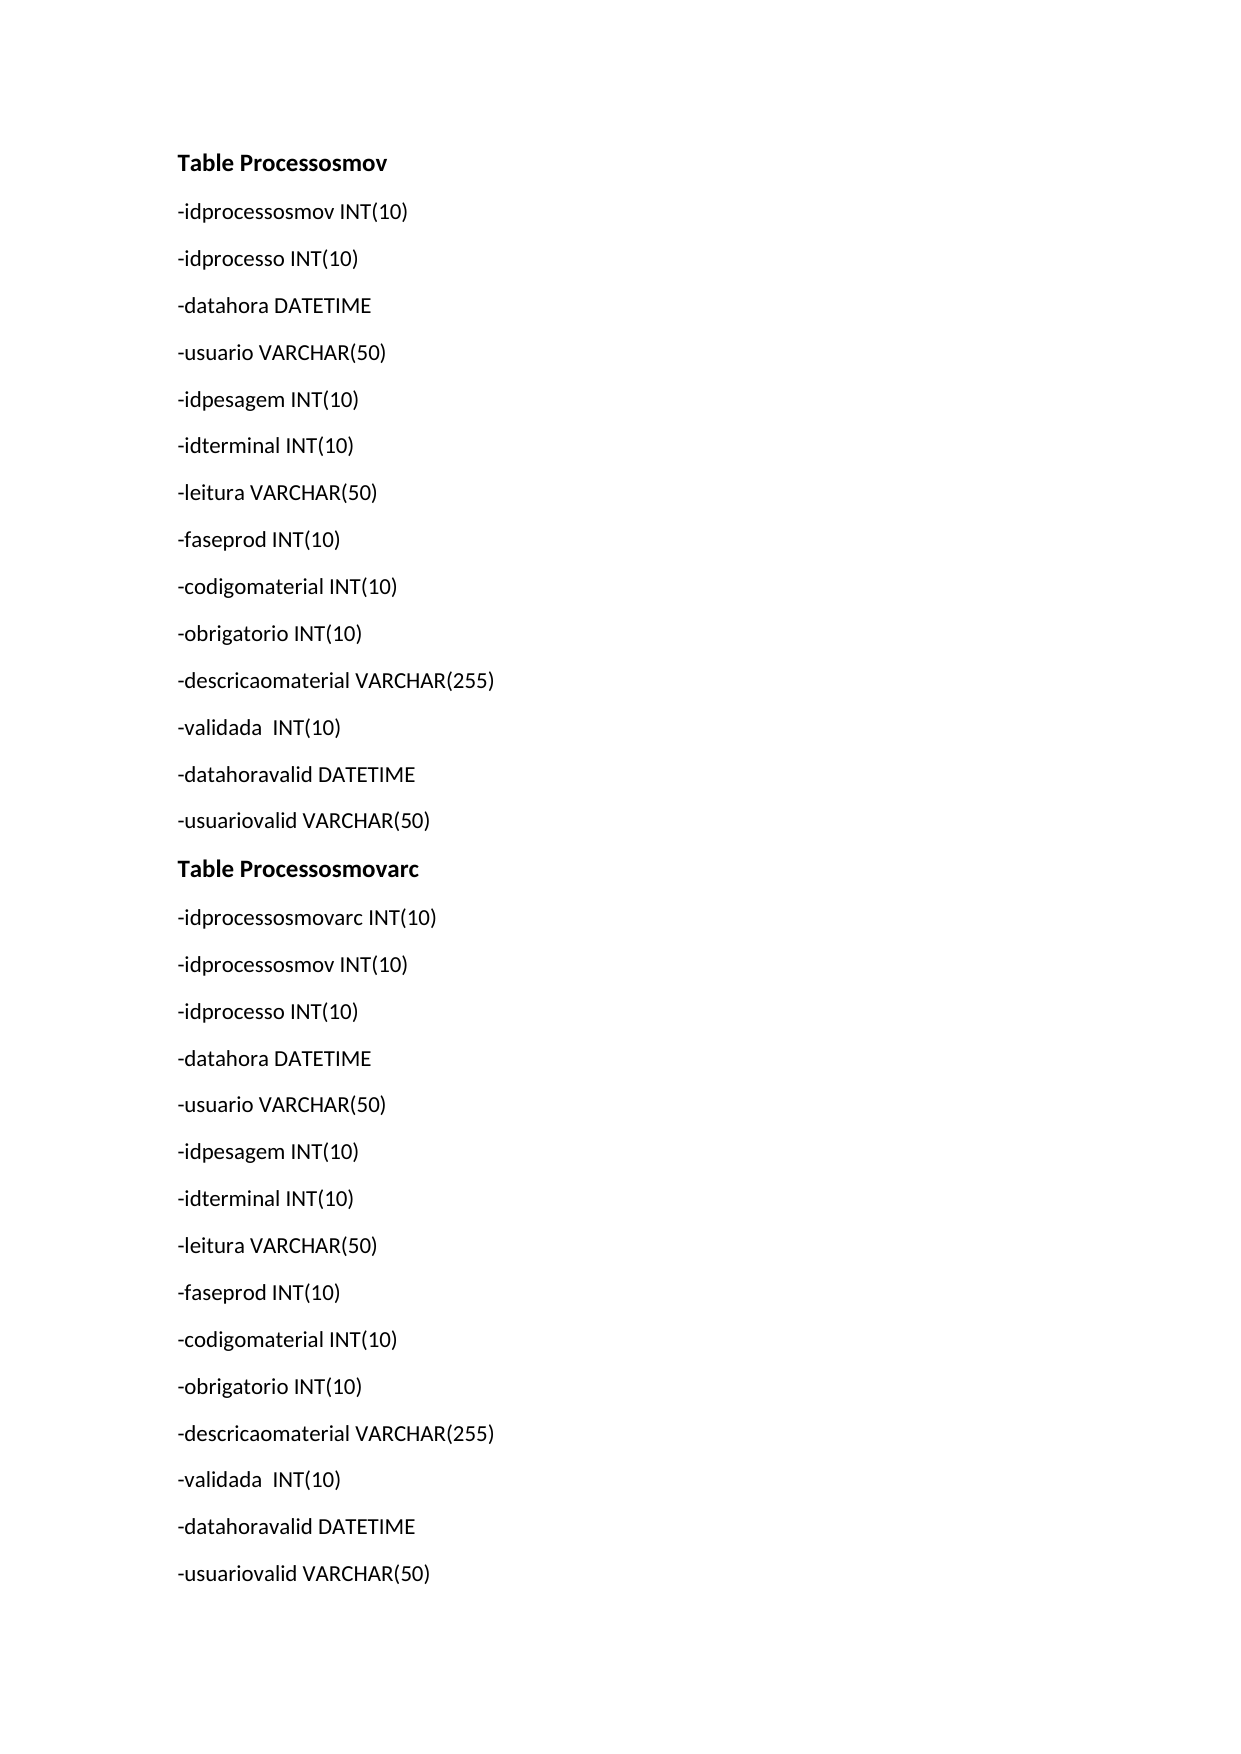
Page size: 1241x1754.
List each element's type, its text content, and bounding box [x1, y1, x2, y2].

text -codigomaterial INT(10) [177, 1325, 1063, 1353]
text -descricaomaterial VARCHAR(255) [177, 1419, 1063, 1447]
text -usuario VARCHAR(50) [177, 338, 1063, 366]
text -leitura VARCHAR(50) [177, 478, 1063, 506]
text -usuariovalid VARCHAR(50) [177, 1559, 1063, 1587]
text -validada INT(10) [177, 713, 1063, 741]
text -idprocessosmov INT(10) [177, 950, 1063, 978]
text -leitura VARCHAR(50) [177, 1231, 1063, 1259]
text -datahoravalid DATETIME [177, 760, 1063, 788]
text -idterminal INT(10) [177, 1184, 1063, 1212]
text -usuariovalid VARCHAR(50) [177, 807, 1063, 834]
text Table Processosmov [177, 148, 1063, 178]
text -usuario VARCHAR(50) [177, 1091, 1063, 1118]
text -faseprod INT(10) [177, 1278, 1063, 1306]
text -descricaomaterial VARCHAR(255) [177, 666, 1063, 694]
text -idterminal INT(10) [177, 432, 1063, 459]
text -idpesagem INT(10) [177, 385, 1063, 413]
text -faseprod INT(10) [177, 525, 1063, 553]
text -codigomaterial INT(10) [177, 572, 1063, 600]
text -idprocessosmov INT(10) [177, 197, 1063, 225]
text -idprocesso INT(10) [177, 997, 1063, 1025]
text -validada INT(10) [177, 1466, 1063, 1493]
text -datahoravalid DATETIME [177, 1512, 1063, 1540]
text -idpesagem INT(10) [177, 1137, 1063, 1165]
text -idprocessosmovarc INT(10) [177, 903, 1063, 931]
text -idprocesso INT(10) [177, 244, 1063, 272]
text -obrigatorio INT(10) [177, 1372, 1063, 1400]
text -datahora DATETIME [177, 291, 1063, 319]
text Table Processosmovarc [177, 853, 1063, 884]
text -obrigatorio INT(10) [177, 619, 1063, 647]
text -datahora DATETIME [177, 1044, 1063, 1072]
